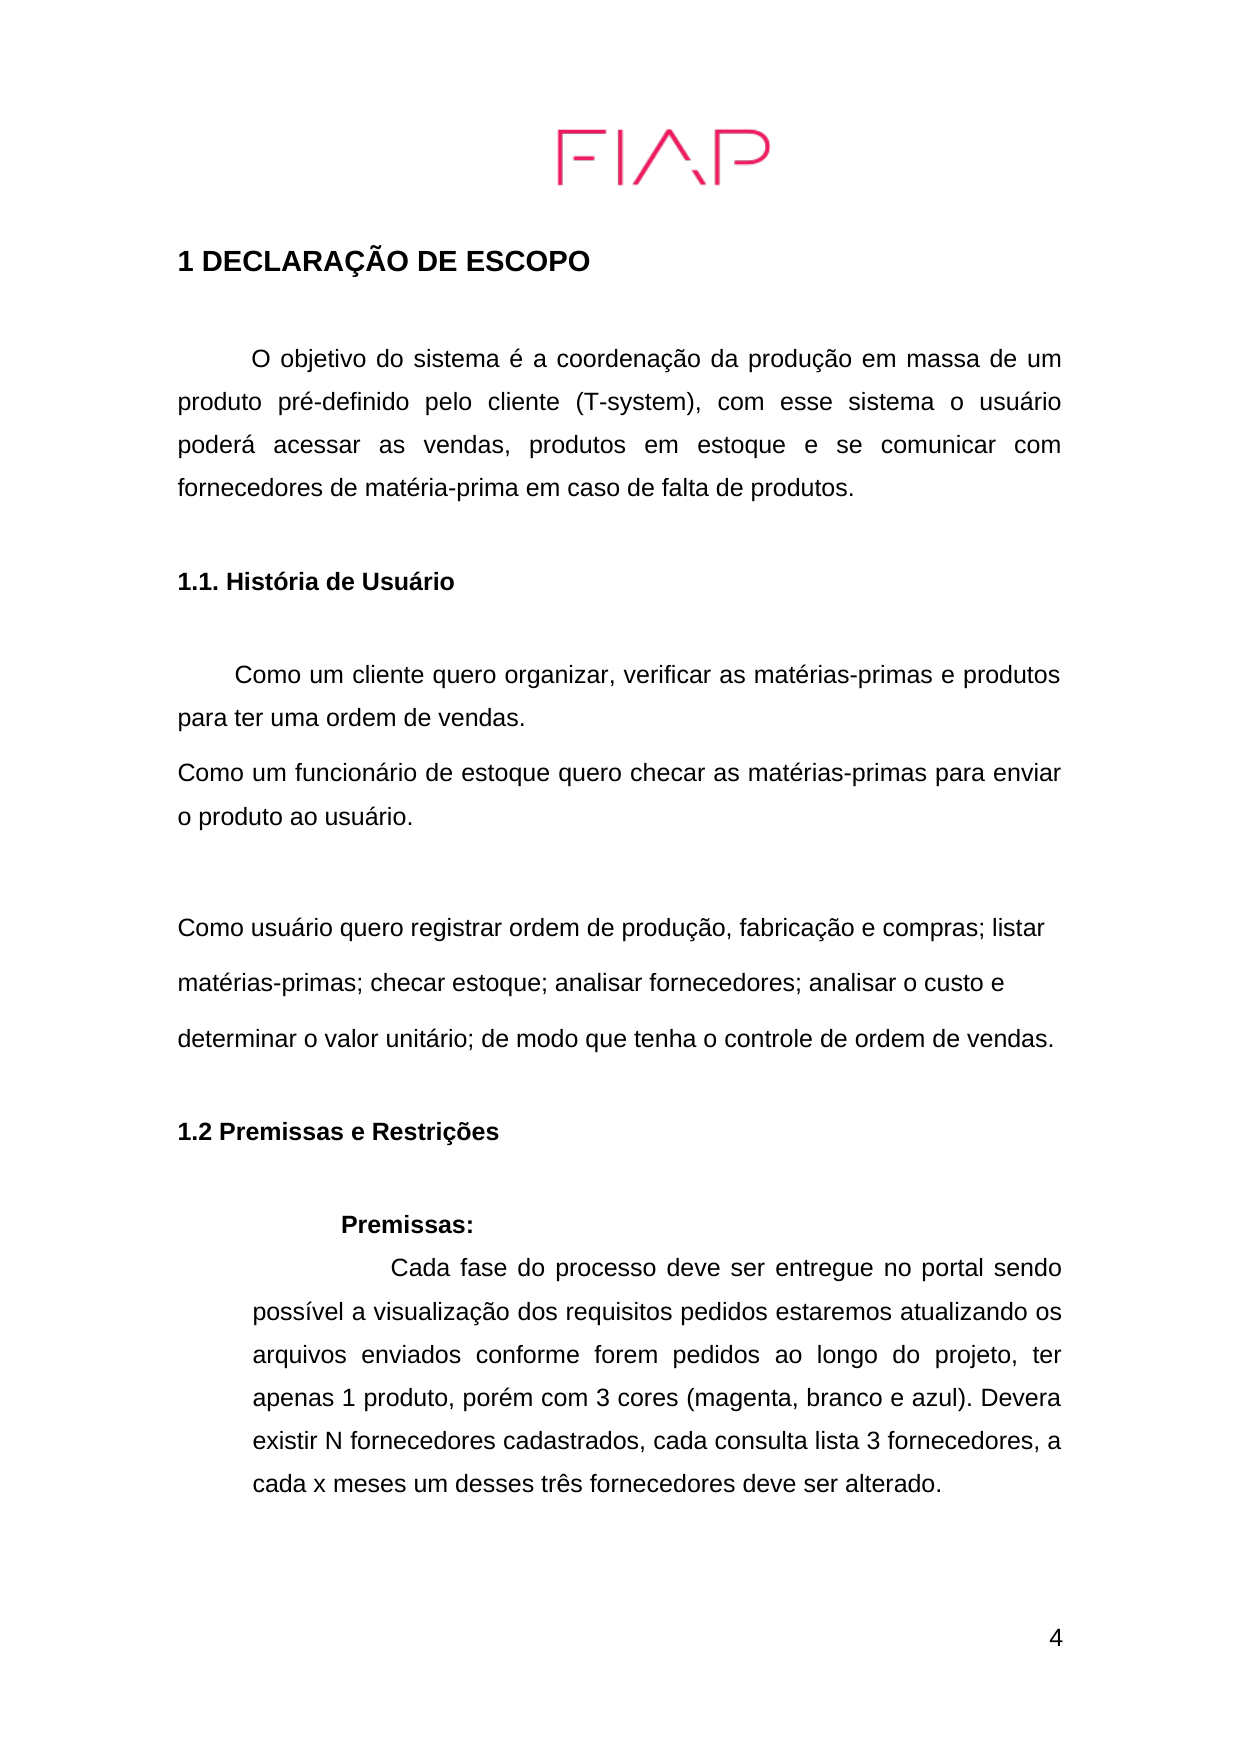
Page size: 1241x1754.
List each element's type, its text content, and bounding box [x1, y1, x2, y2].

subtitle 1 DECLARAÇÃO DE ESCOPO [177, 244, 1063, 277]
subtitle 1.1. História de Usuário [177, 567, 1063, 595]
text matérias-primas; checar estoque; analisar fornecedores; analisar o custo e [177, 968, 1063, 997]
text Como usuário quero registrar ordem de produção, fabricação e compras; listar [177, 913, 1063, 942]
picture [533, 73, 795, 244]
text Como um funcionário de estoque quero checar as matérias-primas para enviar o produto ao usuário. [177, 758, 1063, 830]
subtitle 1.2 Premissas e Restrições [177, 1117, 1063, 1146]
list Cada fase do processo deve ser entregue no portal sendo possível a visualização dos requisitos pedidos estaremos atualizando os arquivos enviados conforme forem pedidos ao longo do projeto, ter apenas 1 produto, porém com 3 cores (magenta, branco e azul). Devera existir N fornecedores cadastrados, cada consulta lista 3 fornecedores, a cada x meses um desses três fornecedores deve ser alterado. [252, 1253, 1063, 1498]
list Premissas: [252, 1210, 1063, 1239]
text Como um cliente quero organizar, verificar as matérias-primas e produtos para ter uma ordem de vendas. [177, 660, 1063, 732]
list O objetivo do sistema é a coordenação da produção em massa de um produto pré-definido pelo cliente (T-system), com esse sistema o usuário poderá acessar as vendas, produtos em estoque e se comunicar com fornecedores de matéria-prima em caso de falta de produtos. [177, 344, 1063, 502]
text determinar o valor unitário; de modo que tenha o controle de ordem de vendas. [177, 1024, 1063, 1053]
